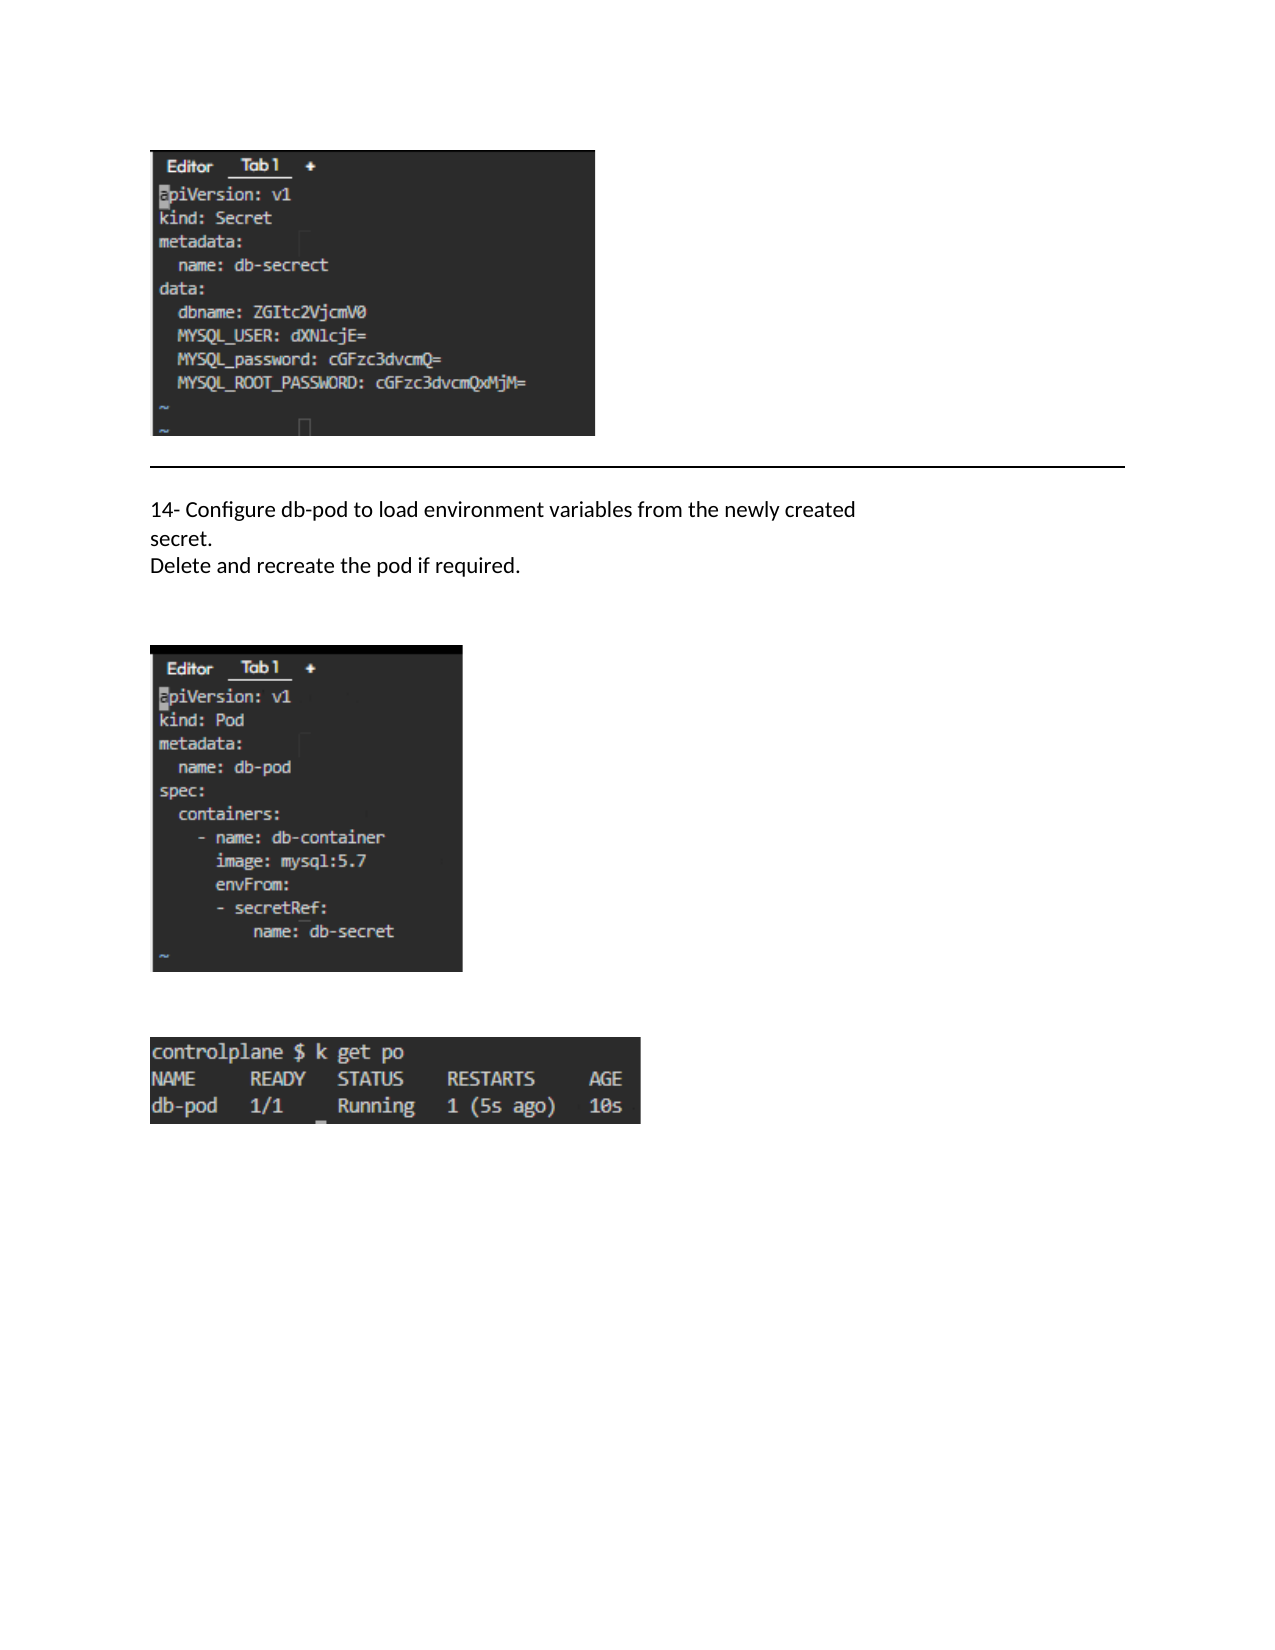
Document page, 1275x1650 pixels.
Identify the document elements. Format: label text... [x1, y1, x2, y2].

picture [150, 150, 596, 436]
text Delete and recreate the pod if required. [150, 552, 1125, 580]
text 14- Configure db-pod to load environment variables from the newly created [150, 496, 1125, 524]
text secret. [150, 524, 1125, 552]
picture [150, 645, 463, 972]
picture [150, 1037, 641, 1124]
